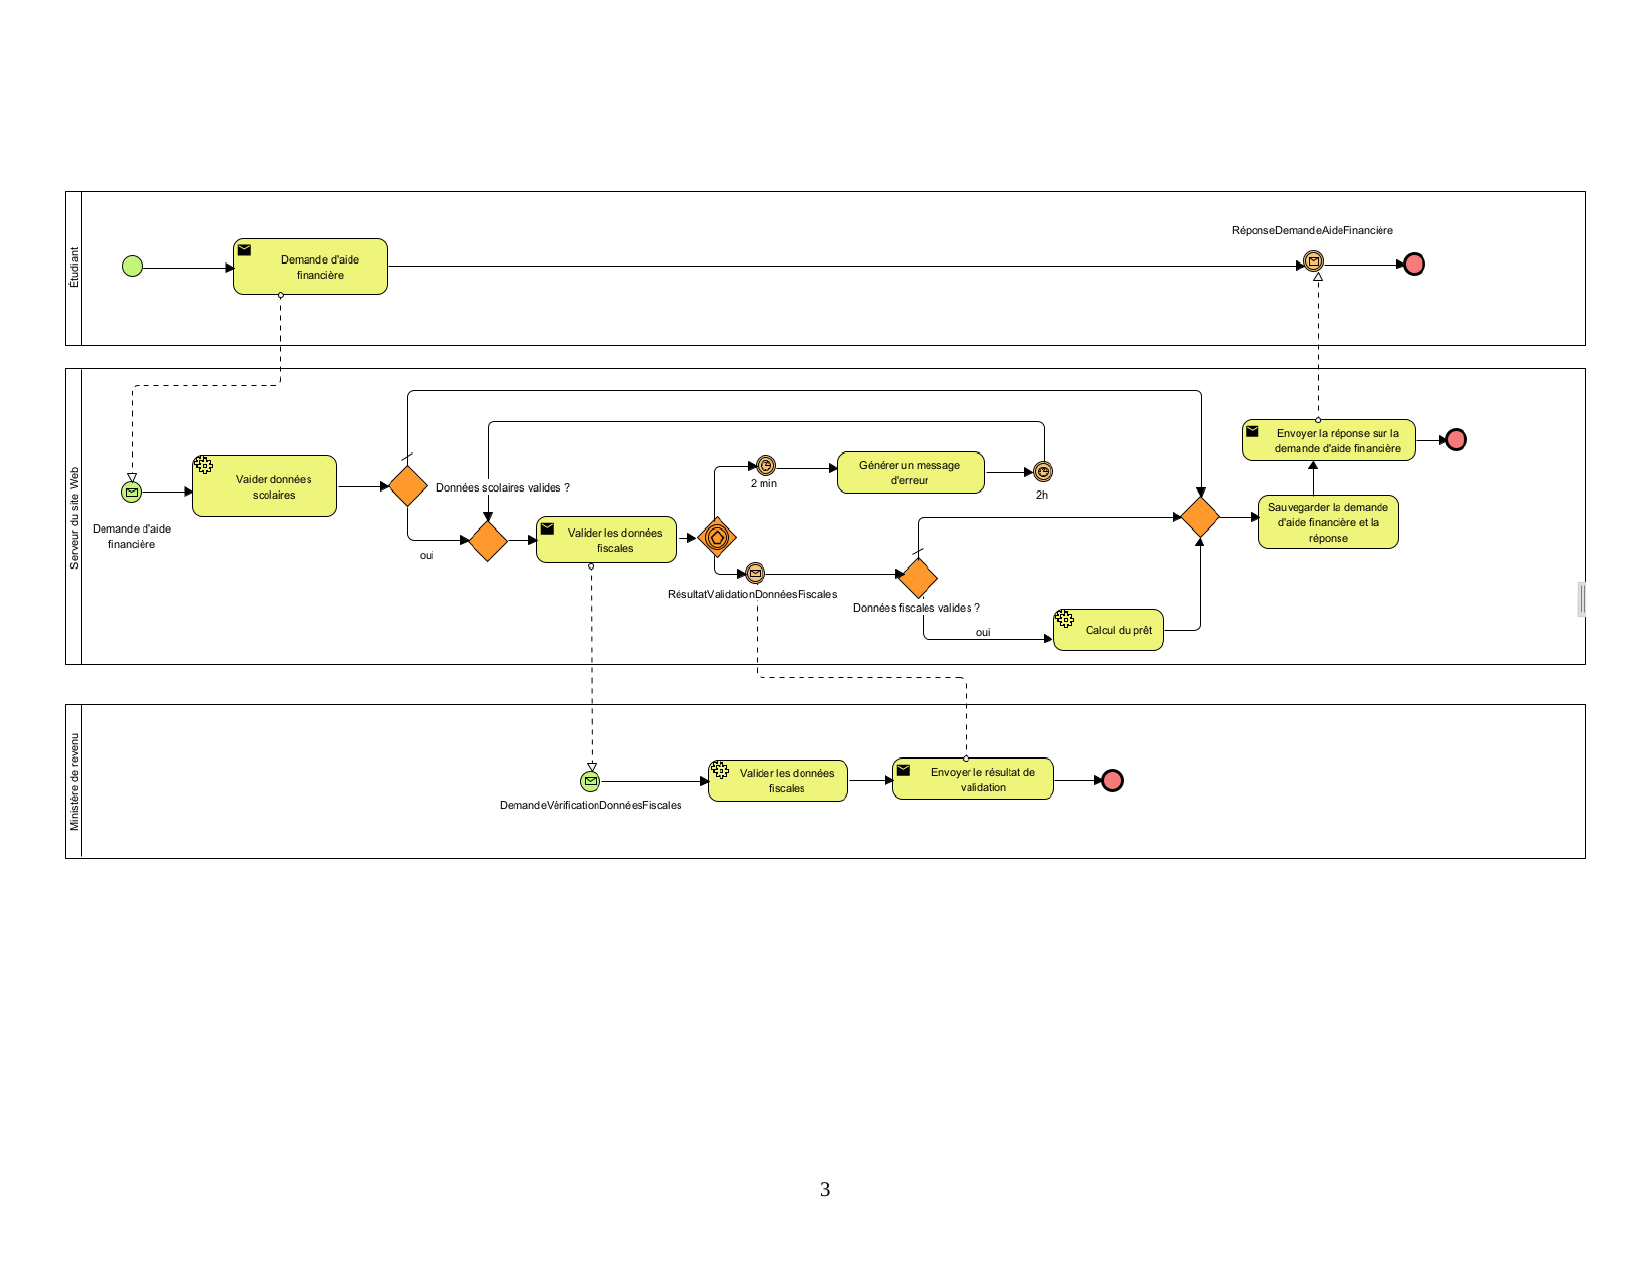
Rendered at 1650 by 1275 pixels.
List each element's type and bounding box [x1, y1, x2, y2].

picture [61, 187, 1587, 873]
